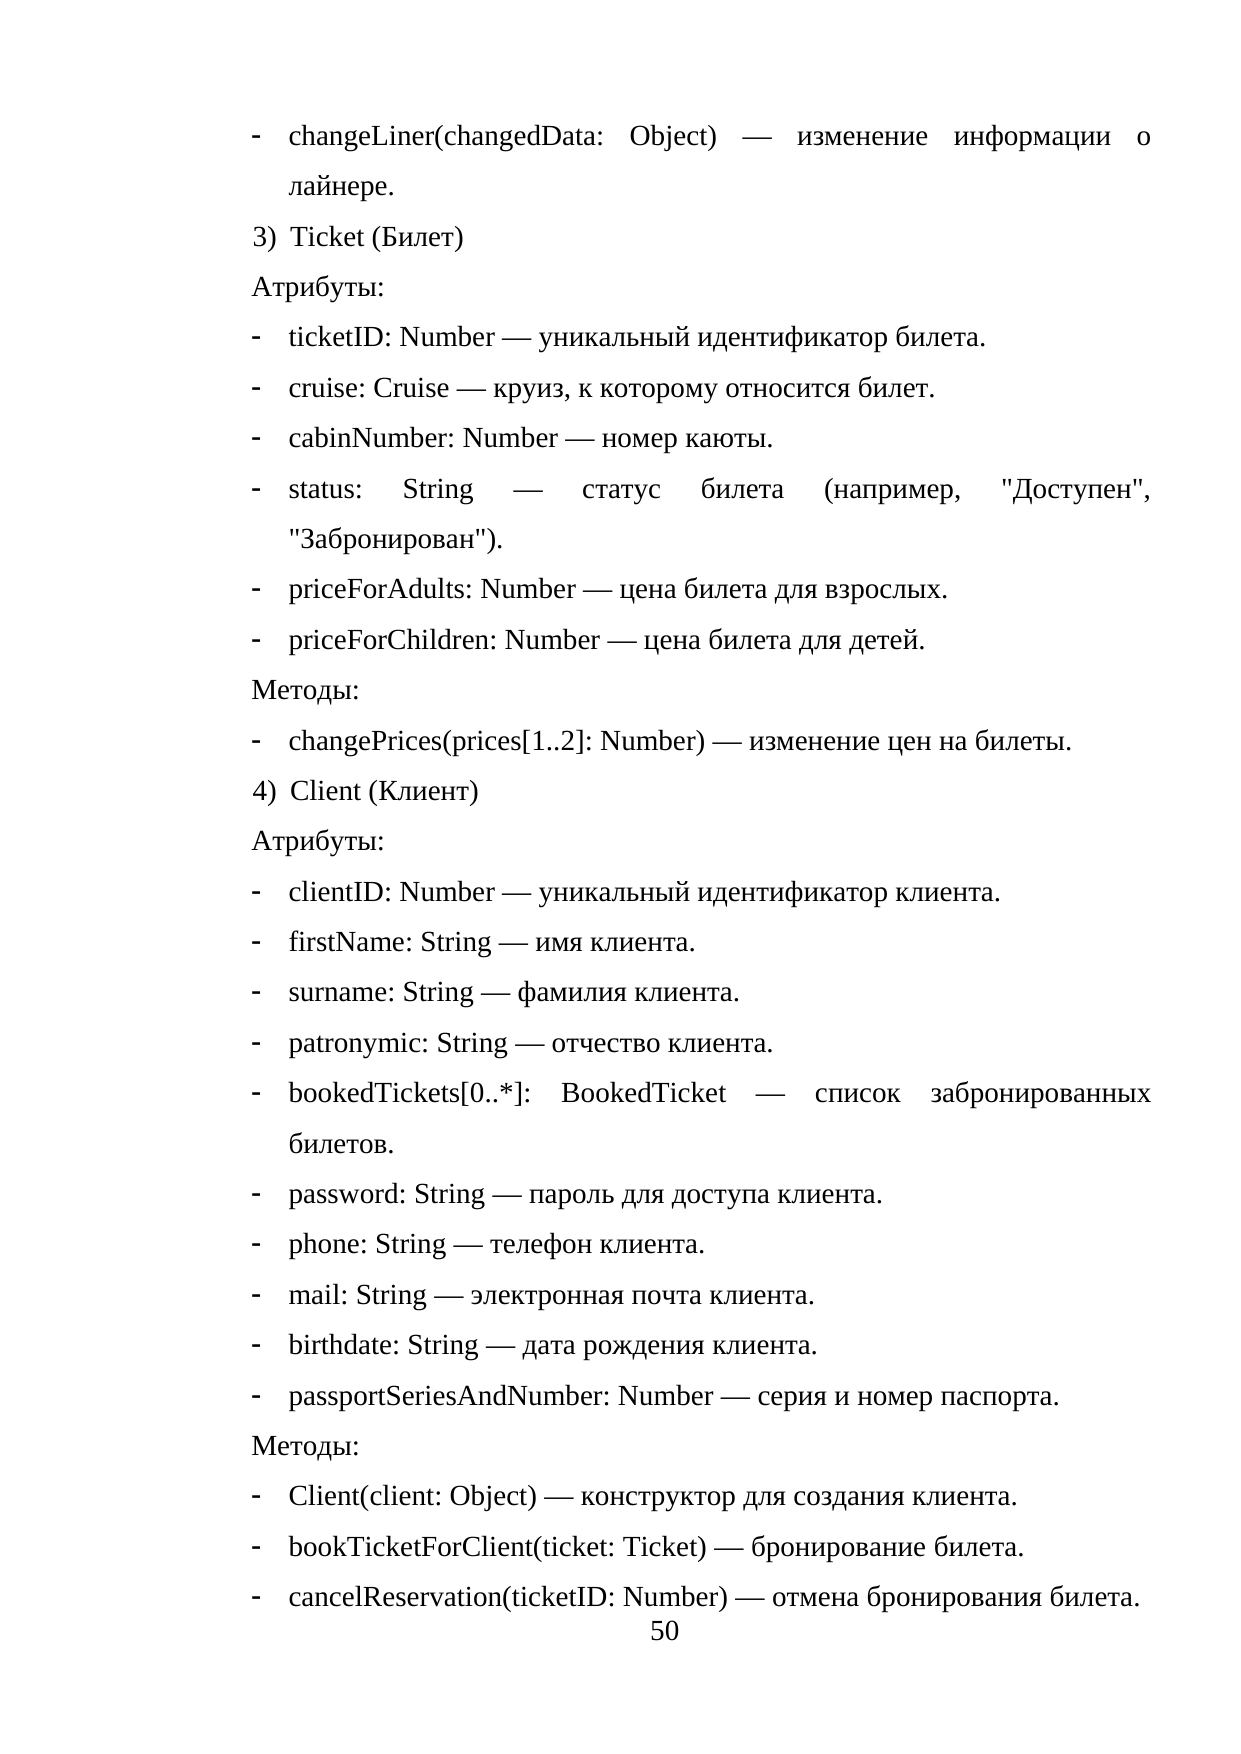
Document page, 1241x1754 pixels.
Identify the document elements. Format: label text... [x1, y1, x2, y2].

list surname: String — фамилия клиента. [251, 974, 1152, 1008]
list Client (Клиент) [252, 773, 1152, 807]
list birthdate: String — дата рождения клиента. [251, 1327, 1152, 1361]
list phone: String — телефон клиента. [251, 1226, 1152, 1260]
text Методы: [177, 672, 1152, 706]
list priceForChildren: Number — цена билета для детей. [251, 622, 1152, 656]
text Атрибуты: [177, 823, 1152, 857]
list firstName: String — имя клиента. [251, 924, 1152, 958]
list bookTicketForClient(ticket: Ticket) — бронирование билета. [251, 1529, 1152, 1562]
list cabinNumber: Number — номер каюты. [251, 420, 1152, 454]
list changeLiner(changedData: Object) — изменение информации о лайнере. [251, 118, 1152, 202]
list priceForAdults: Number — цена билета для взрослых. [251, 571, 1152, 605]
list Ticket (Билет) [252, 219, 1152, 252]
text Атрибуты: [177, 269, 1152, 303]
list mail: String — электронная почта клиента. [251, 1277, 1152, 1311]
list password: String — пароль для доступа клиента. [251, 1176, 1152, 1210]
list cruise: Cruise — круиз, к которому относится билет. [251, 370, 1152, 403]
list changePrices(prices[1..2]: Number) — изменение цен на билеты. [251, 723, 1152, 756]
list bookedTickets[0..*]: BookedTicket — список забронированных билетов. [251, 1075, 1152, 1159]
list Client(client: Object) — конструктор для создания клиента. [251, 1478, 1152, 1512]
text Методы: [177, 1428, 1152, 1462]
list cancelReservation(ticketID: Number) — отмена бронирования билета. [251, 1579, 1152, 1613]
list clientID: Number — уникальный идентификатор клиента. [251, 874, 1152, 907]
list status: String — статус билета (например, "Доступен", "Забронирован"). [251, 471, 1152, 555]
list ticketID: Number — уникальный идентификатор билета. [251, 319, 1152, 353]
list patronymic: String — отчество клиента. [251, 1025, 1152, 1058]
list passportSeriesAndNumber: Number — серия и номер паспорта. [251, 1378, 1152, 1411]
